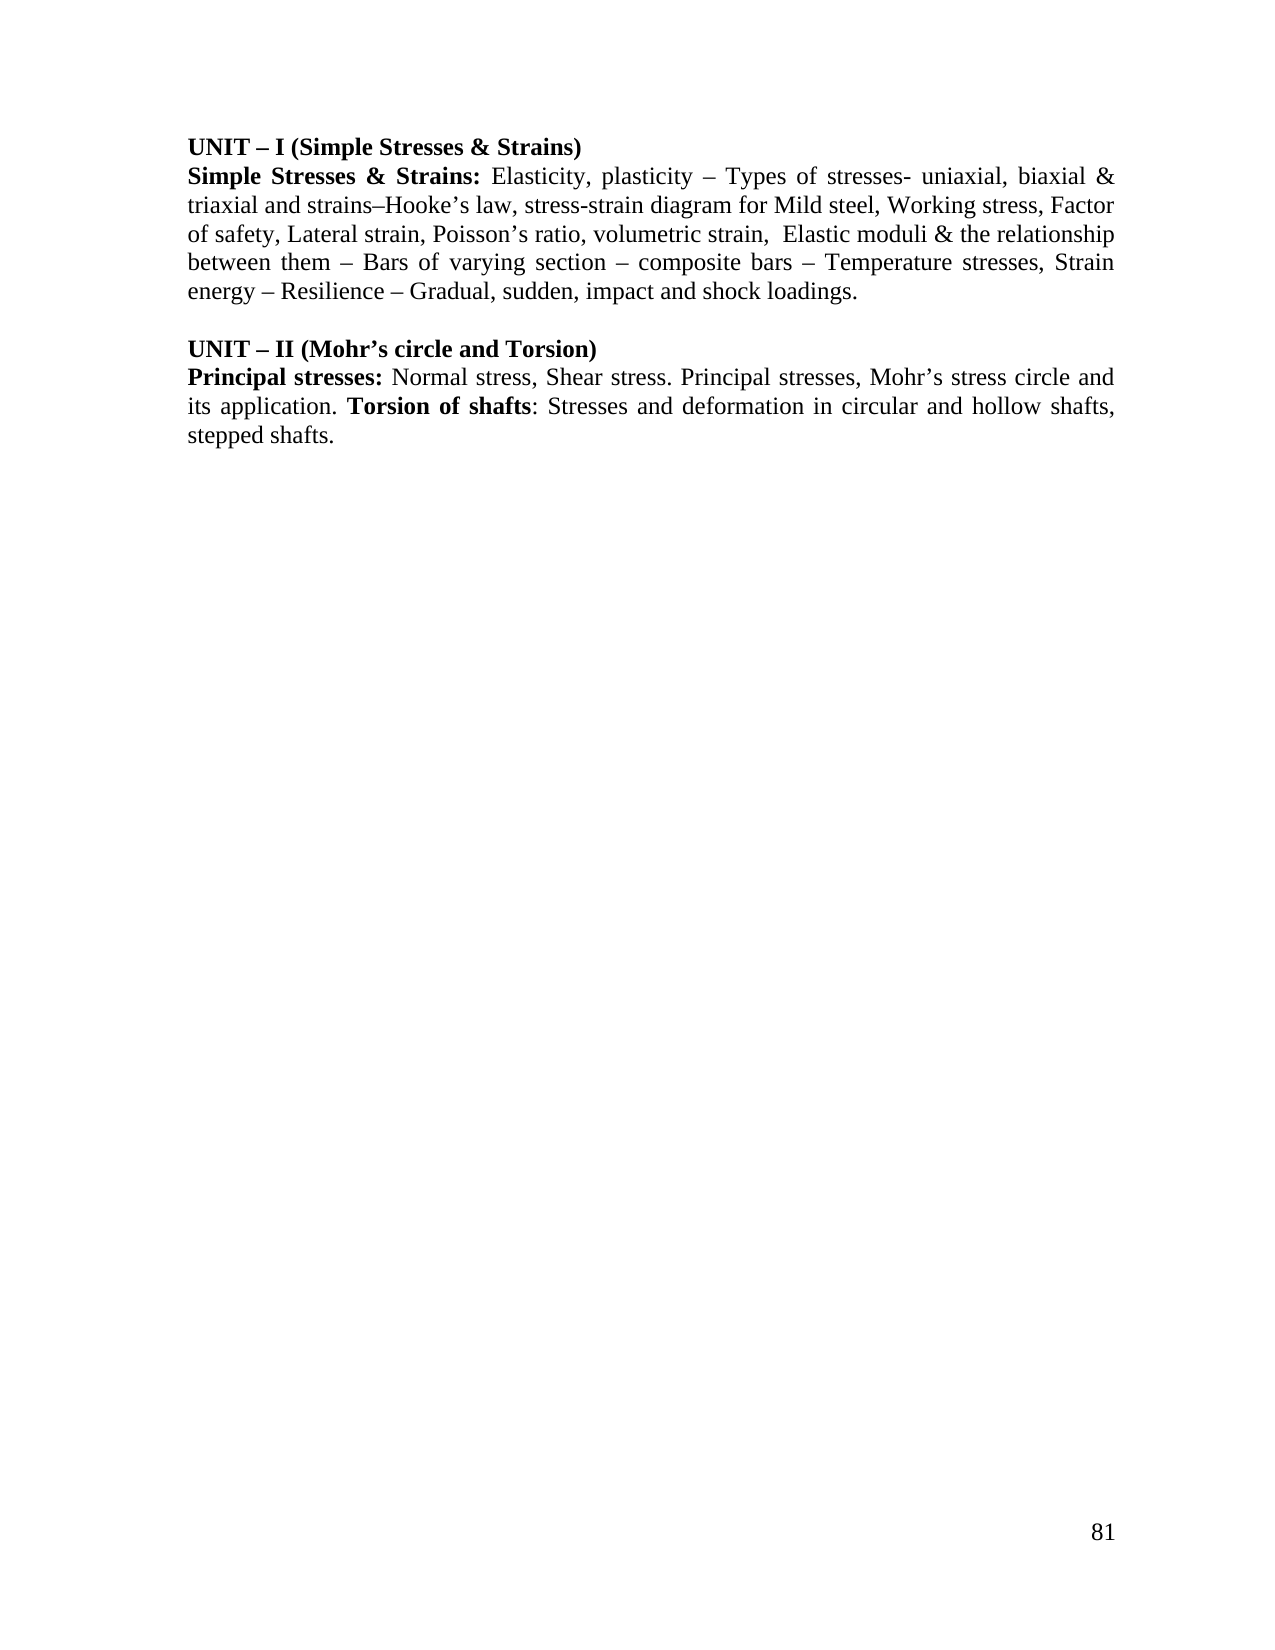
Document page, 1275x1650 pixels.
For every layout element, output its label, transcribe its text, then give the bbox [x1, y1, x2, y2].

text UNIT – II (Mohr’s circle and Torsion) [187, 334, 1116, 362]
text Principal stresses: Normal stress, Shear stress. Principal stresses, Mohr’s stress circle and its application. Torsion of shafts: Stresses and deformation in circular and hollow shafts, stepped shafts. [187, 362, 1116, 449]
text Simple Stresses & Strains: Elasticity, plasticity – Types of stresses- uniaxial, biaxial & triaxial and strains–Hooke’s law, stress-strain diagram for Mild steel, Working stress, Factor of safety, Lateral strain, Poisson’s ratio, volumetric strain, Elastic moduli & the relationship between them – Bars of varying section – composite bars – Temperature stresses, Strain energy – Resilience – Gradual, sudden, impact and shock loadings. [187, 161, 1116, 305]
text UNIT – I (Simple Stresses & Strains) [187, 132, 1116, 161]
